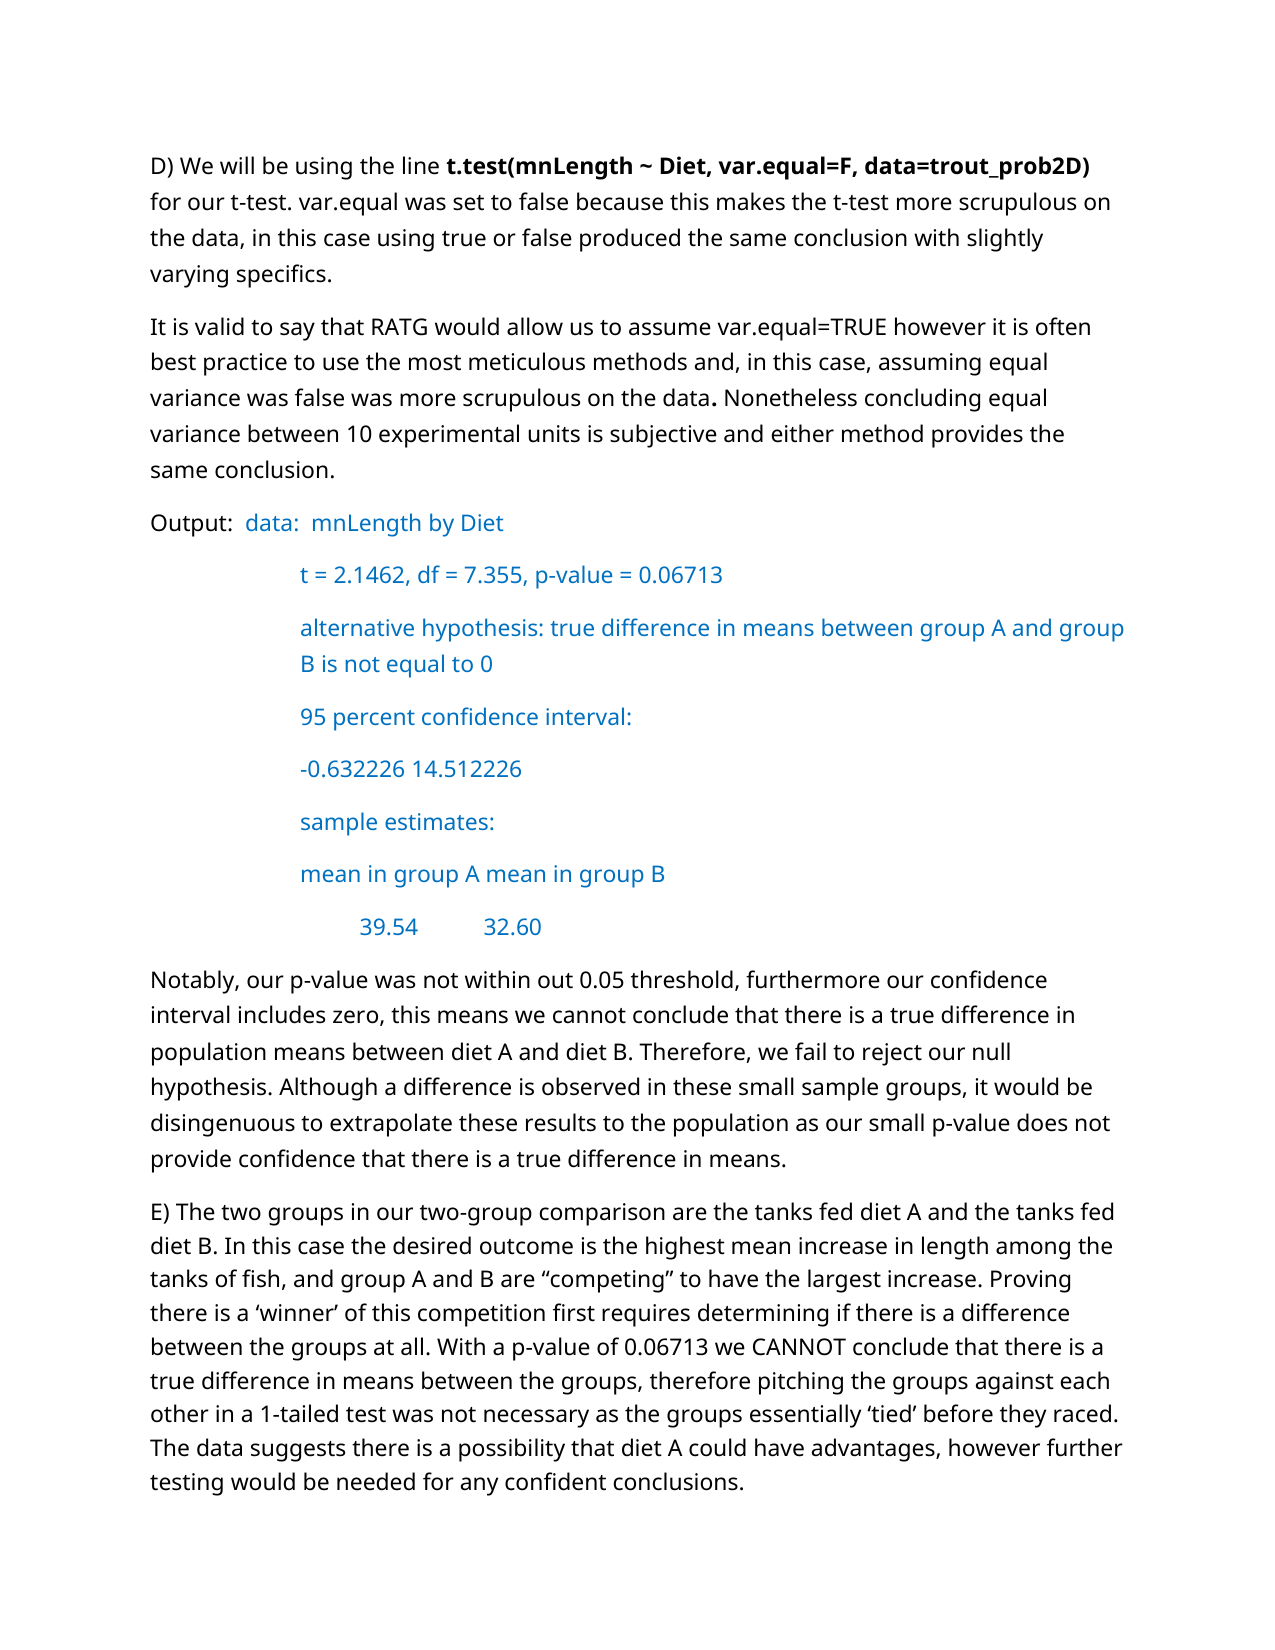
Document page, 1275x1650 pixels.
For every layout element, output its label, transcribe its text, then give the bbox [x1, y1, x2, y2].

text mean in group A mean in group B [300, 858, 1125, 889]
text sample estimates: [300, 806, 1125, 837]
text t = 2.1462, df = 7.355, p-value = 0.06713 [300, 559, 1125, 591]
text 39.54 32.60 [300, 911, 1125, 942]
text Notably, our p-value was not within out 0.05 threshold, furthermore our confidence interval includes zero, this means we cannot conclude that there is a true difference in population means between diet A and diet B. Therefore, we fail to reject our null hypothesis. Although a difference is observed in these small sample groups, it would be disingenuous to extrapolate these results to the population as our small p-value does not provide confidence that there is a true difference in means. [150, 963, 1125, 1174]
text E) The two groups in our two-group comparison are the tanks fed diet A and the tanks fed diet B. In this case the desired outcome is the highest mean increase in length among the tanks of fish, and group A and B are “competing” to have the largest increase. Proving there is a ‘winner’ of this competition first requires determining if there is a difference between the groups at all. With a p-value of 0.06713 we CANNOT conclude that there is a true difference in means between the groups, therefore pitching the groups against each other in a 1-tailed test was not necessary as the groups essentially ‘tied’ before they raced. The data suggests there is a possibility that diet A could have advantages, however further testing would be needed for any confident conclusions. [150, 1196, 1125, 1497]
text -0.632226 14.512226 [300, 753, 1125, 784]
text It is valid to say that RATG would allow us to assume var.equal=TRUE however it is often best practice to use the most meticulous methods and, in this case, assuming equal variance was false was more scrupulous on the data. Nonetheless concluding equal variance between 10 experimental units is subjective and either method provides the same conclusion. [150, 310, 1125, 485]
text D) We will be using the line t.test(mnLength ~ Diet, var.equal=F, data=trout_prob2D) for our t-test. var.equal was set to false because this makes the t-test more scrupulous on the data, in this case using true or false produced the same conclusion with slightly varying specifics. [150, 150, 1125, 289]
text Output: data: mnLength by Diet [150, 507, 1125, 538]
text 95 percent confidence interval: [300, 701, 1125, 732]
text alternative hypothesis: true difference in means between group A and group B is not equal to 0 [300, 612, 1125, 679]
